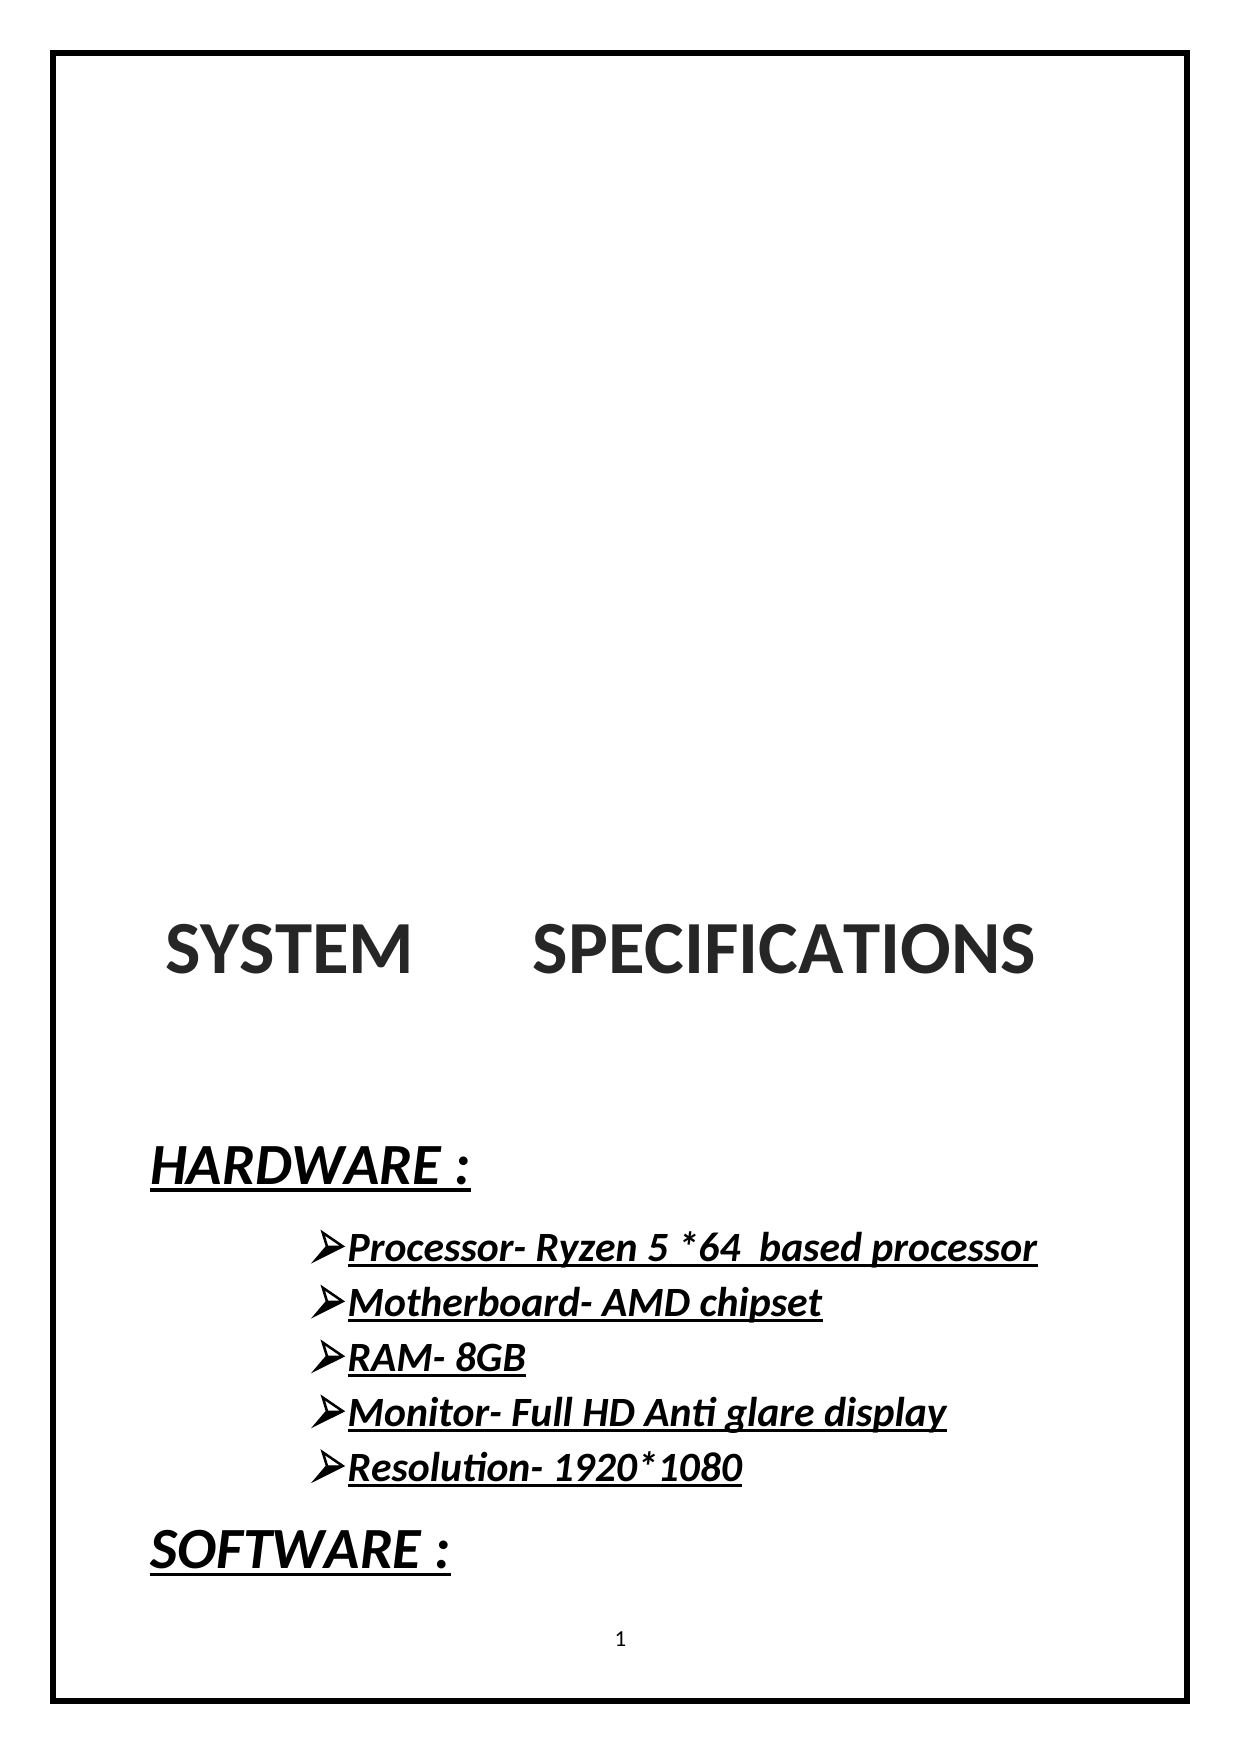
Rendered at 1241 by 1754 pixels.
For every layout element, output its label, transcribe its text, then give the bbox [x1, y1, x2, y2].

list RAM- 8GB [310, 1331, 1090, 1382]
list Motherboard- AMD chipset [310, 1276, 1090, 1327]
text HARDWARE : [150, 1127, 1090, 1199]
list Processor- Ryzen 5 *64 based processor [310, 1221, 1090, 1272]
text SOFTWARE : [150, 1512, 1090, 1583]
list Monitor- Full HD Anti glare display [310, 1386, 1090, 1437]
list Resolution- 1920*1080 [310, 1441, 1090, 1491]
